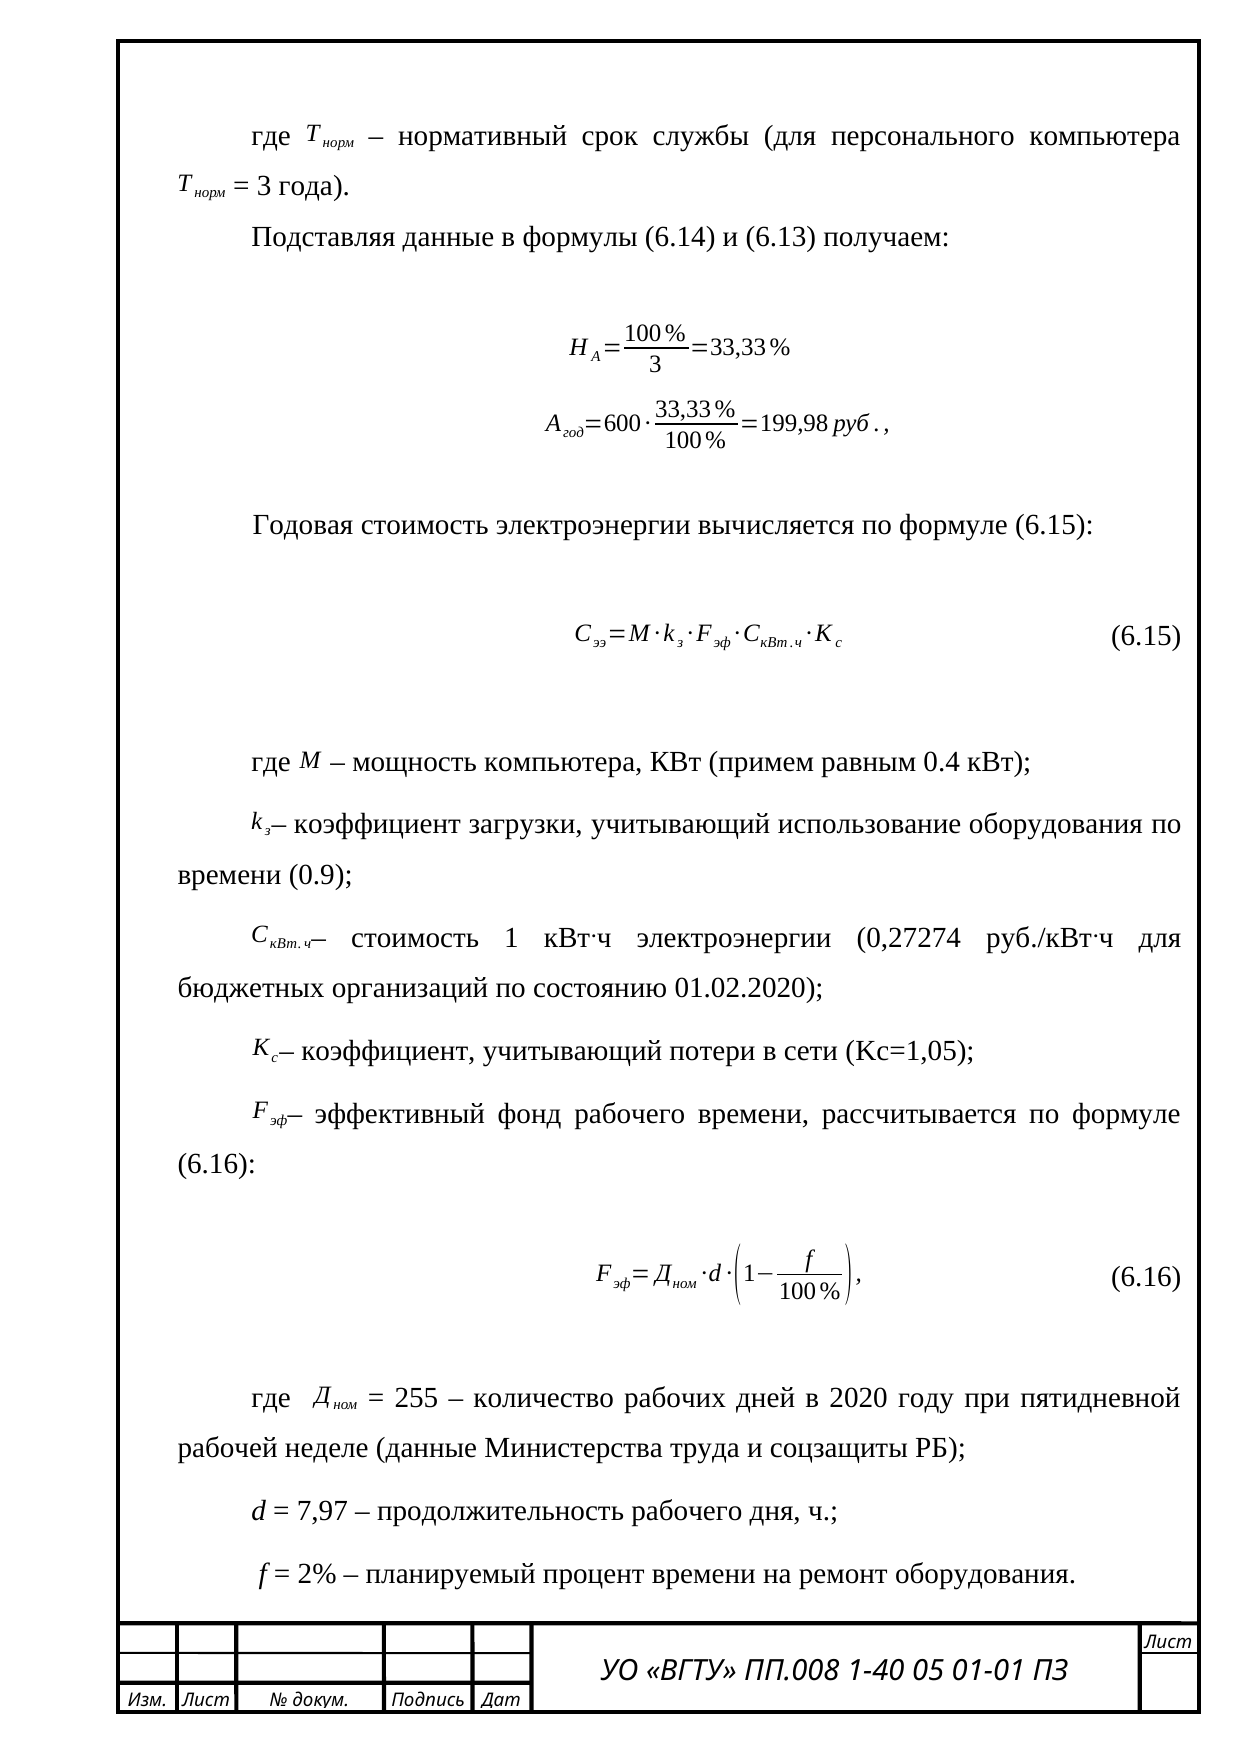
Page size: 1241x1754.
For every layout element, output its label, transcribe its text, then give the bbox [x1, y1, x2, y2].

text где – мощность компьютера, КВт (примем равным 0.4 кВт); [177, 744, 1181, 777]
text – коэффициент загрузки, учитывающий использование оборудования по времени (0.9); [177, 807, 1181, 891]
text Годовая стоимость электроэнергии вычисляется по формуле (6.15): [177, 507, 1181, 540]
text f = 2% – планируемый процент времени на ремонт оборудования. [177, 1556, 1181, 1590]
text – стоимость 1 кВтч электроэнергии (0,27274 руб./кВтч для бюджетных организаций по состоянию 01.02.2020); [177, 920, 1181, 1004]
text где = 255 – количество рабочих дней в 2020 году при пятидневной рабочей неделе (данные Министерства труда и соцзащиты РБ); [177, 1380, 1181, 1464]
text Подставляя данные в формулы (6.14) и (6.13) получаем: [177, 219, 1181, 252]
text d = 7,97 – продолжительность рабочего дня, ч.; [177, 1493, 1181, 1527]
text (6.15) [177, 618, 1181, 652]
text (6.16) [177, 1243, 1181, 1308]
text – эффективный фонд рабочего времени, рассчитывается по формуле (6.16): [177, 1096, 1181, 1179]
text где – нормативный срок службы (для персонального компьютера = 3 года). [177, 118, 1181, 202]
text – коэффициент, учитывающий потери в сети (Kc=1,05); [177, 1033, 1181, 1066]
